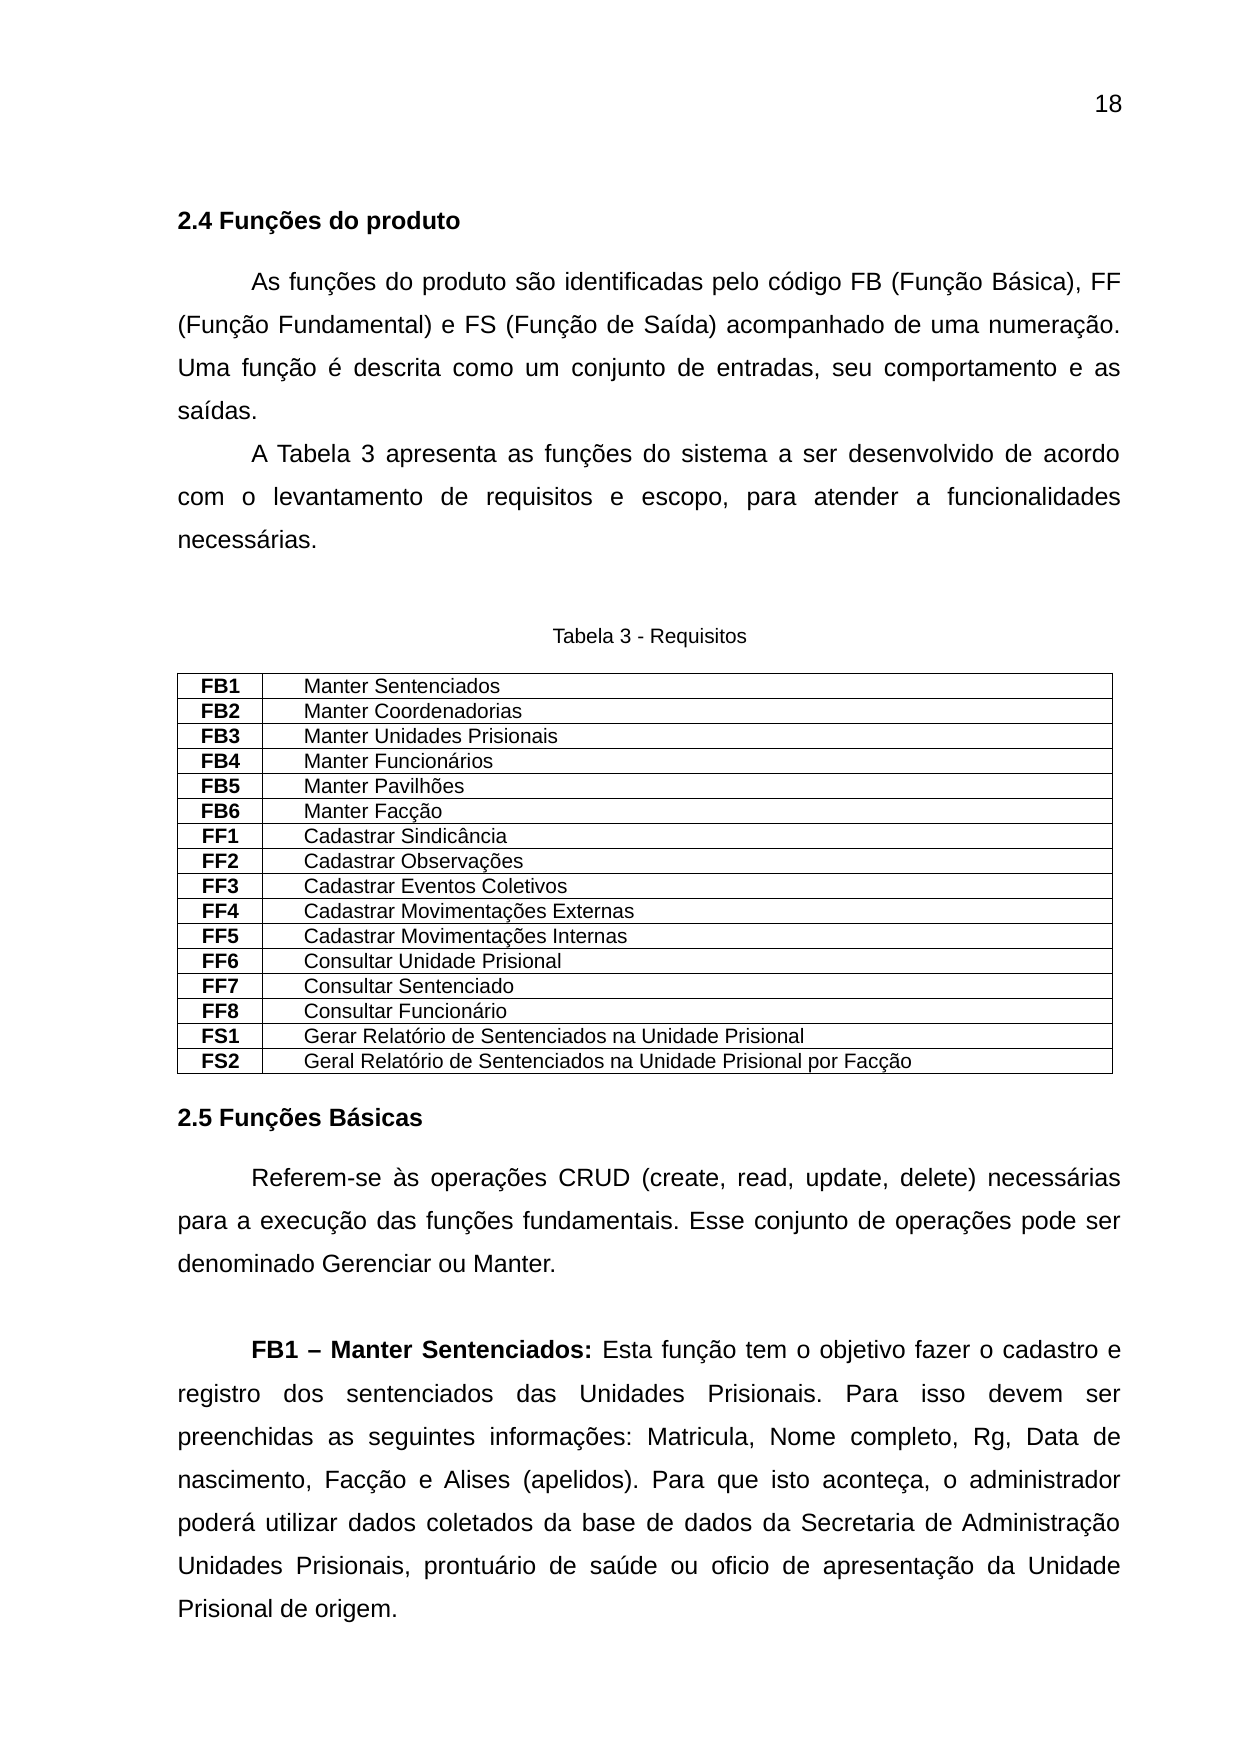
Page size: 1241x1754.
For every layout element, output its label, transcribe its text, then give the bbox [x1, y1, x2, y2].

text FB1 – Manter Sentenciados: Esta função tem o objetivo fazer o cadastro e registro dos sentenciados das Unidades Prisionais. Para isso devem ser preenchidas as seguintes informações: Matricula, Nome completo, Rg, Data de nascimento, Facção e Alises (apelidos). Para que isto aconteça, o administrador poderá utilizar dados coletados da base de dados da Secretaria de Administração Unidades Prisionais, prontuário de saúde ou oficio de apresentação da Unidade Prisional de origem. [177, 1335, 1122, 1623]
table_cell FB3 [178, 724, 262, 747]
subtitle 2.5 Funções Básicas [177, 1103, 1122, 1131]
table_cell Manter Funcionários [263, 749, 1112, 772]
table_cell FF2 [178, 849, 262, 872]
table_cell Consultar Sentenciado [263, 974, 1112, 997]
table_header Manter Sentenciados [263, 674, 1112, 697]
table_cell Cadastrar Sindicância [263, 824, 1112, 847]
table_cell FF8 [178, 999, 262, 1022]
text Referem-se às operações CRUD (create, read, update, delete) necessárias para a execução das funções fundamentais. Esse conjunto de operações pode ser denominado Gerenciar ou Manter. [177, 1163, 1122, 1278]
table_cell Gerar Relatório de Sentenciados na Unidade Prisional [263, 1024, 1112, 1047]
table_cell FF7 [178, 974, 262, 997]
table_cell FF4 [178, 899, 262, 922]
subtitle 2.4 Funções do produto [177, 206, 1122, 235]
text As funções do produto são identificadas pelo código FB (Função Básica), FF (Função Fundamental) e FS (Função de Saída) acompanhado de uma numeração. Uma função é descrita como um conjunto de entradas, seu comportamento e as saídas. [177, 267, 1122, 425]
table_cell FF5 [178, 924, 262, 947]
text Tabela 3 - Requisitos [177, 624, 1122, 648]
table_cell FB6 [178, 799, 262, 822]
text A Tabela 3 apresenta as funções do sistema a ser desenvolvido de acordo com o levantamento de requisitos e escopo, para atender a funcionalidades necessárias. [177, 439, 1122, 554]
table_header FB1 [178, 674, 262, 697]
table_cell FF6 [178, 949, 262, 972]
table_cell FF3 [178, 874, 262, 897]
table_cell Consultar Funcionário [263, 999, 1112, 1022]
table_cell Cadastrar Eventos Coletivos [263, 874, 1112, 897]
table_cell Manter Unidades Prisionais [263, 724, 1112, 747]
table_cell Manter Coordenadorias [263, 699, 1112, 722]
table_cell Manter Facção [263, 799, 1112, 822]
table_cell FS2 [178, 1049, 262, 1072]
table_cell FB5 [178, 774, 262, 797]
table_cell Geral Relatório de Sentenciados na Unidade Prisional por Facção [263, 1049, 1112, 1072]
table_cell FB2 [178, 699, 262, 722]
table_cell Cadastrar Observações [263, 849, 1112, 872]
table_cell Cadastrar Movimentações Externas [263, 899, 1112, 922]
table_cell Manter Pavilhões [263, 774, 1112, 797]
table_cell Consultar Unidade Prisional [263, 949, 1112, 972]
table_cell Cadastrar Movimentações Internas [263, 924, 1112, 947]
table_cell FF1 [178, 824, 262, 847]
table_cell FB4 [178, 749, 262, 772]
table_cell FS1 [178, 1024, 262, 1047]
